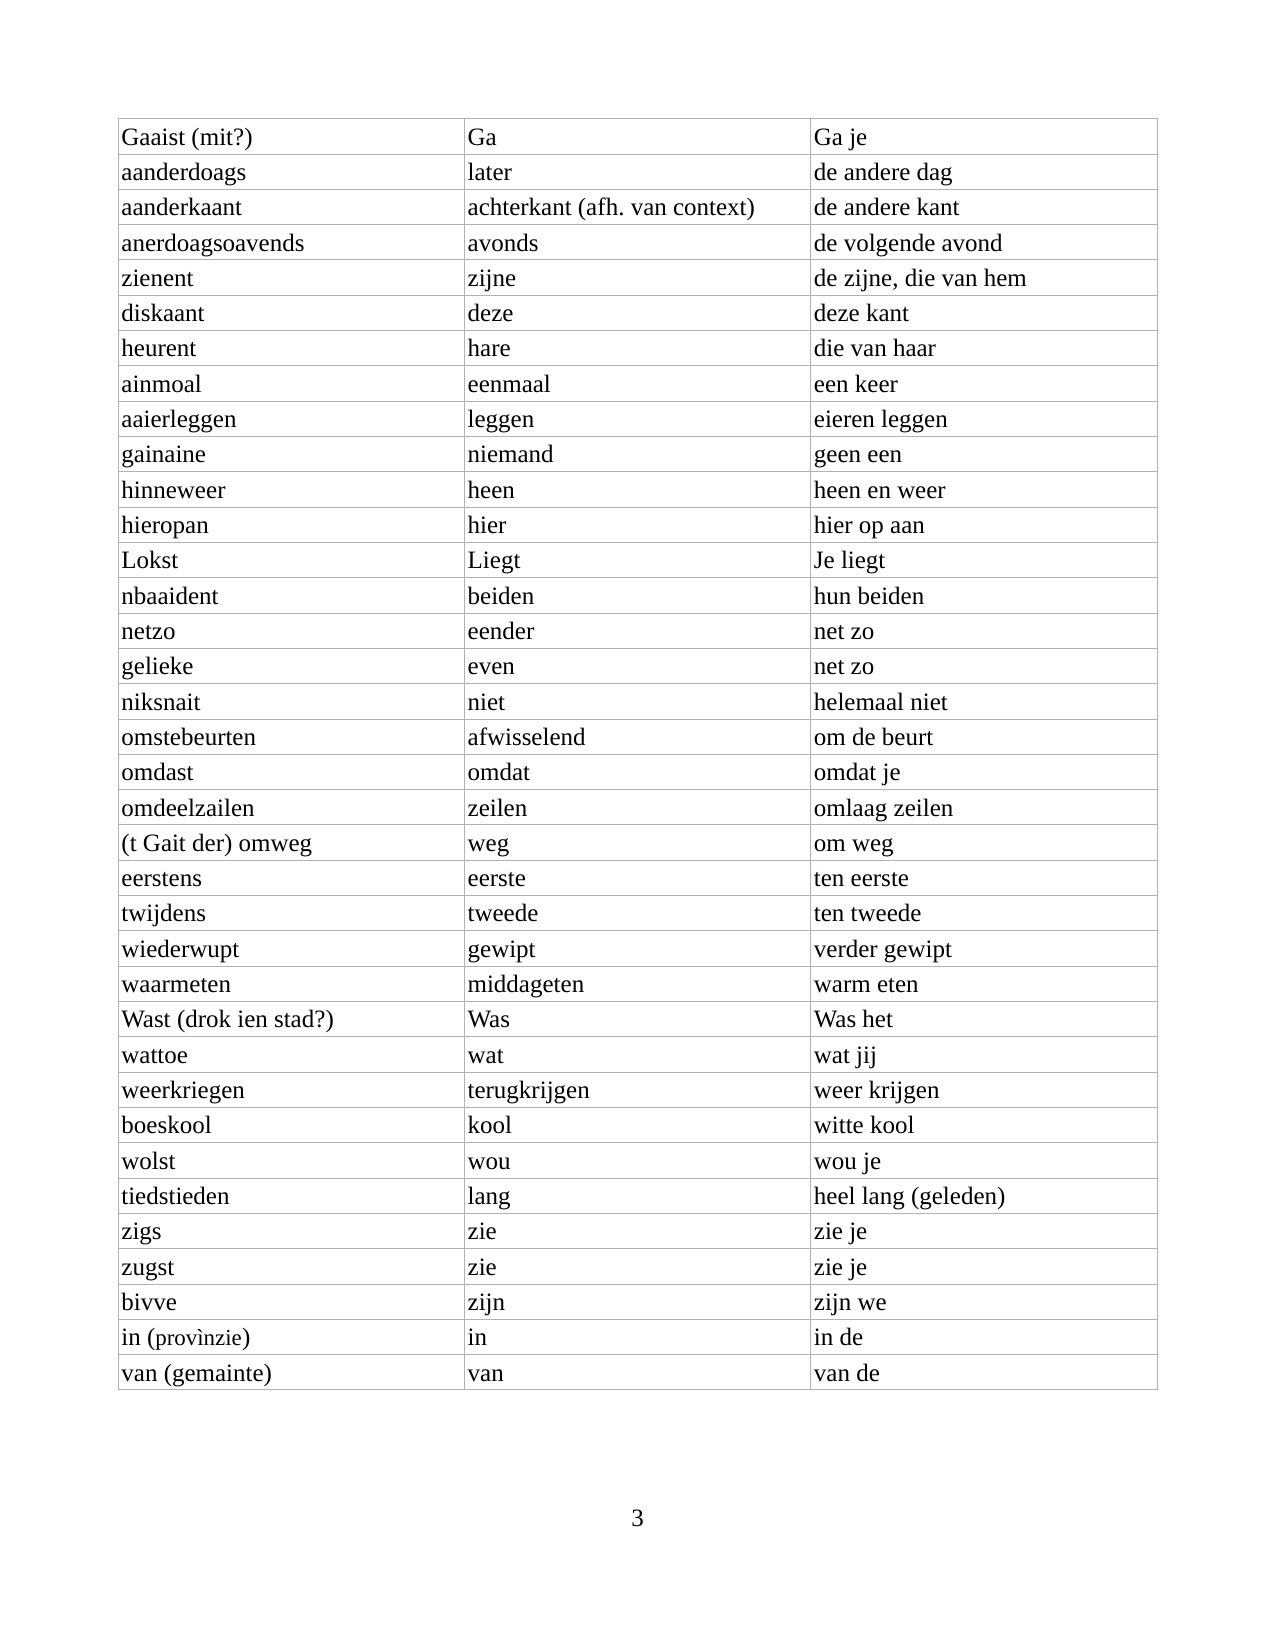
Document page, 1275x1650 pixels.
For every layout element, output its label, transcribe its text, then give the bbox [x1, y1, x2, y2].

table_cell zijn [465, 1285, 810, 1319]
table_cell van [465, 1355, 810, 1389]
table_cell lang [465, 1179, 810, 1213]
table_cell weg [465, 825, 810, 860]
table_cell de andere kant [811, 190, 1157, 224]
table_cell net zo [811, 614, 1157, 648]
table_cell later [465, 155, 810, 189]
table_cell nbaaident [119, 578, 464, 612]
table_cell anerdoagsoavends [119, 225, 464, 259]
table_cell tiedstieden [119, 1179, 464, 1213]
table_cell twijdens [119, 896, 464, 930]
table_cell netzo [119, 614, 464, 648]
table_cell avonds [465, 225, 810, 259]
table_cell een keer [811, 366, 1157, 401]
table_cell deze kant [811, 296, 1157, 330]
table_cell ainmoal [119, 366, 464, 401]
table_cell ten eerste [811, 861, 1157, 895]
table_cell omdat [465, 755, 810, 789]
table_cell heen [465, 472, 810, 507]
table_cell hun beiden [811, 578, 1157, 612]
table_cell eieren leggen [811, 402, 1157, 436]
table_cell Je liegt [811, 543, 1157, 577]
table_cell hare [465, 331, 810, 365]
table_cell net zo [811, 649, 1157, 683]
table_cell hieropan [119, 508, 464, 542]
table_cell omdat je [811, 755, 1157, 789]
table_cell Was het [811, 1002, 1157, 1036]
table_cell gelieke [119, 649, 464, 683]
table_cell wattoe [119, 1037, 464, 1072]
table_cell even [465, 649, 810, 683]
table_cell de andere dag [811, 155, 1157, 189]
table_cell in [465, 1320, 810, 1354]
table_cell zigs [119, 1214, 464, 1248]
table_cell Gaaist (mit?) [119, 119, 464, 153]
table_cell eenmaal [465, 366, 810, 401]
table_cell wat [465, 1037, 810, 1072]
table_cell wou je [811, 1143, 1157, 1177]
table_cell zeilen [465, 790, 810, 824]
table_cell zie je [811, 1249, 1157, 1283]
table_cell waarmeten [119, 967, 464, 1001]
table_cell helemaal niet [811, 684, 1157, 718]
table_cell Ga [465, 119, 810, 153]
table_cell aanderkaant [119, 190, 464, 224]
table_cell van de [811, 1355, 1157, 1389]
table_cell diskaant [119, 296, 464, 330]
table_cell omstebeurten [119, 720, 464, 754]
table_cell leggen [465, 402, 810, 436]
table_cell gainaine [119, 437, 464, 471]
table_cell kool [465, 1108, 810, 1142]
table_cell aaierleggen [119, 402, 464, 436]
table_cell geen een [811, 437, 1157, 471]
table_cell hier op aan [811, 508, 1157, 542]
table_cell tweede [465, 896, 810, 930]
table_cell Liegt [465, 543, 810, 577]
table_cell wou [465, 1143, 810, 1177]
table_cell Ga je [811, 119, 1157, 153]
table_cell heel lang (geleden) [811, 1179, 1157, 1213]
table_cell niksnait [119, 684, 464, 718]
table_cell in (provìnzie) [119, 1320, 464, 1354]
table_cell heurent [119, 331, 464, 365]
table_cell eerste [465, 861, 810, 895]
table_cell wiederwupt [119, 931, 464, 966]
table_cell weerkriegen [119, 1073, 464, 1107]
table_cell verder gewipt [811, 931, 1157, 966]
table_cell wat jij [811, 1037, 1157, 1072]
table_cell beiden [465, 578, 810, 612]
table_cell omdeelzailen [119, 790, 464, 824]
table_cell terugkrijgen [465, 1073, 810, 1107]
table_cell in de [811, 1320, 1157, 1354]
table_cell afwisselend [465, 720, 810, 754]
table_cell deze [465, 296, 810, 330]
table_cell (t Gait der) omweg [119, 825, 464, 860]
table_cell boeskool [119, 1108, 464, 1142]
table_cell warm eten [811, 967, 1157, 1001]
table_cell niemand [465, 437, 810, 471]
table_cell die van haar [811, 331, 1157, 365]
table_cell weer krijgen [811, 1073, 1157, 1107]
table_cell gewipt [465, 931, 810, 966]
table_cell zie [465, 1214, 810, 1248]
table_cell witte kool [811, 1108, 1157, 1142]
table_cell zijne [465, 260, 810, 295]
table_cell hinneweer [119, 472, 464, 507]
table_cell zugst [119, 1249, 464, 1283]
table_cell zie je [811, 1214, 1157, 1248]
table_cell de zijne, die van hem [811, 260, 1157, 295]
table_cell heen en weer [811, 472, 1157, 507]
table_cell om weg [811, 825, 1157, 860]
table_cell ten tweede [811, 896, 1157, 930]
table_cell eender [465, 614, 810, 648]
table_cell Wast (drok ien stad?) [119, 1002, 464, 1036]
table_cell om de beurt [811, 720, 1157, 754]
table_cell zie [465, 1249, 810, 1283]
table_cell zijn we [811, 1285, 1157, 1319]
table_cell niet [465, 684, 810, 718]
table_cell zienent [119, 260, 464, 295]
table_cell de volgende avond [811, 225, 1157, 259]
table_cell middageten [465, 967, 810, 1001]
table_cell van (gemainte) [119, 1355, 464, 1389]
table_cell omdast [119, 755, 464, 789]
table_cell achterkant (afh. van context) [465, 190, 810, 224]
table_cell Lokst [119, 543, 464, 577]
table_cell Was [465, 1002, 810, 1036]
table_cell eerstens [119, 861, 464, 895]
table_cell bivve [119, 1285, 464, 1319]
table_cell omlaag zeilen [811, 790, 1157, 824]
table_cell wolst [119, 1143, 464, 1177]
table_cell aanderdoags [119, 155, 464, 189]
table_cell hier [465, 508, 810, 542]
